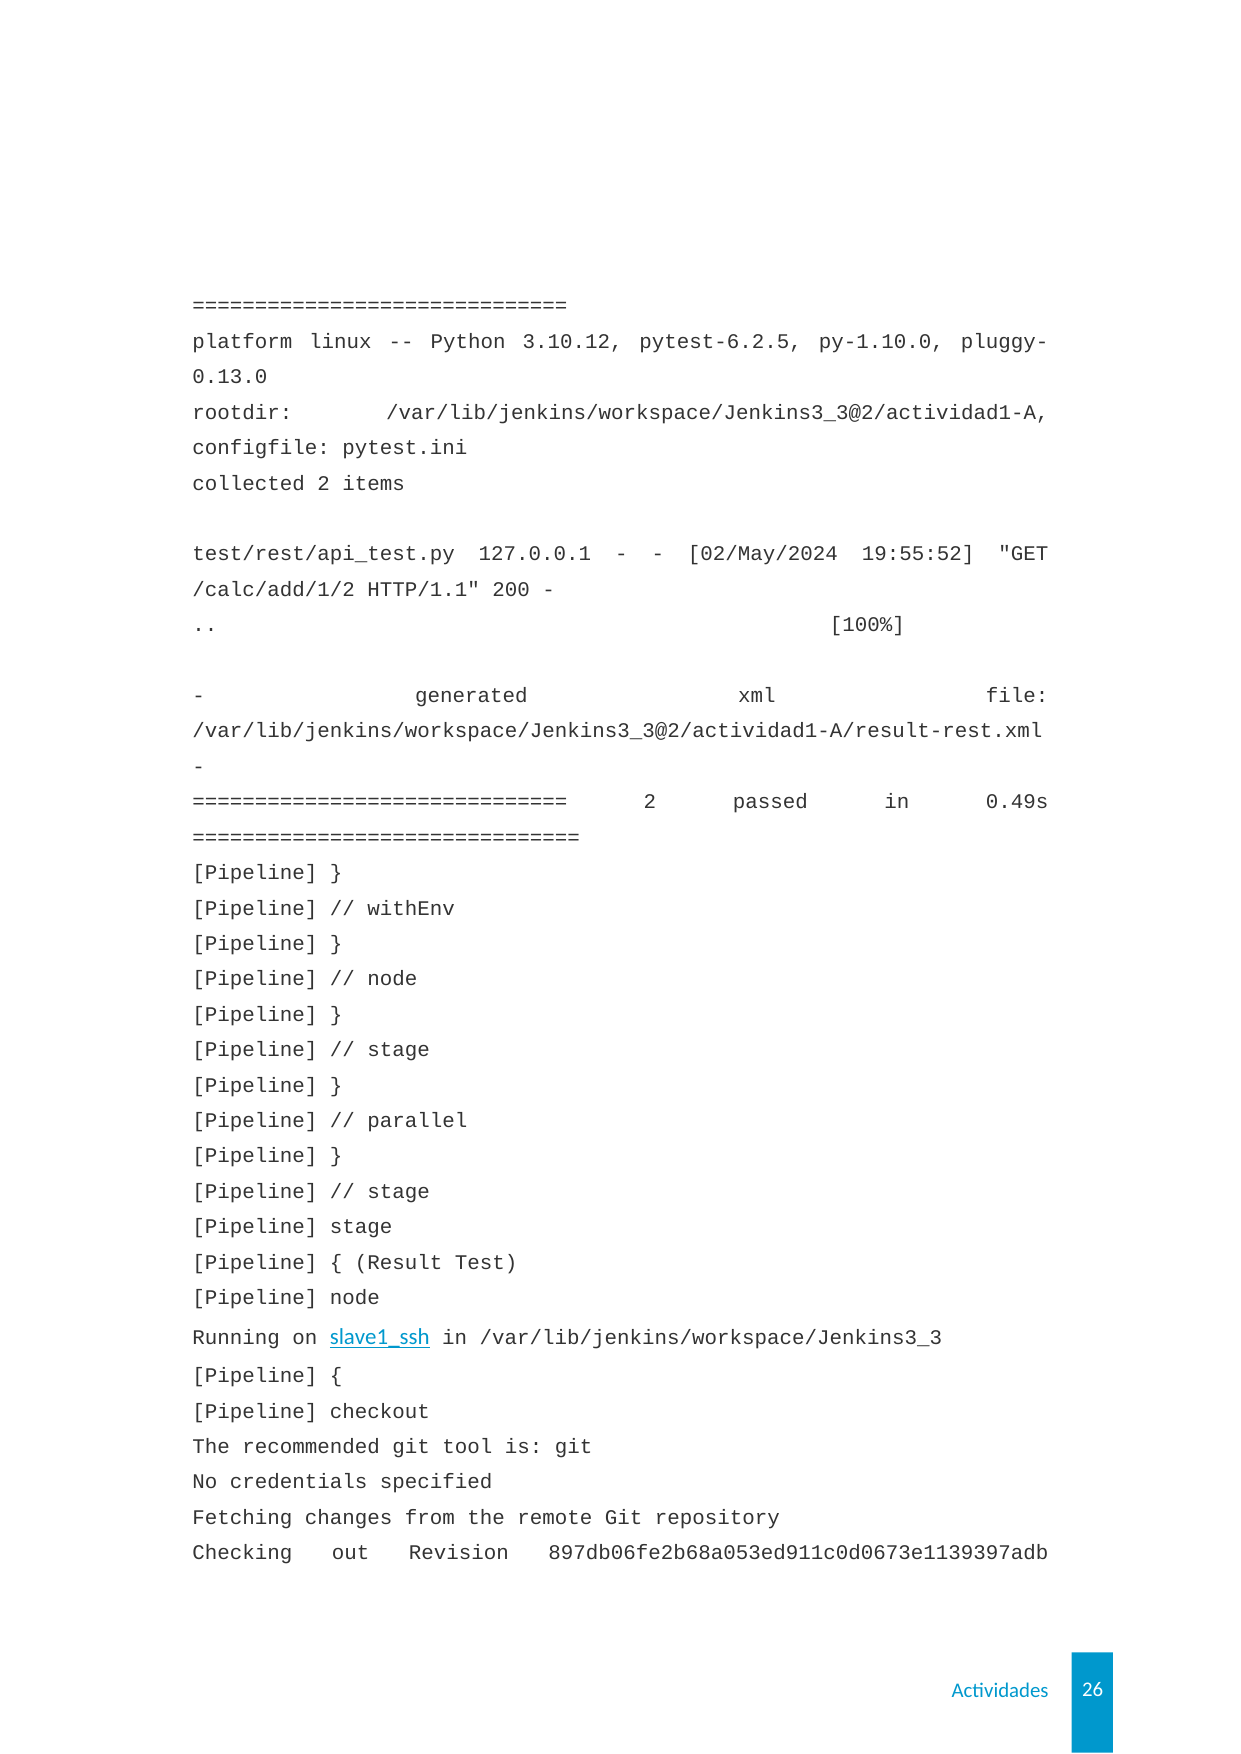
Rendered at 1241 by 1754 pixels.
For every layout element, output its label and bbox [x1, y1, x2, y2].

table_header [192, 295, 1048, 1566]
